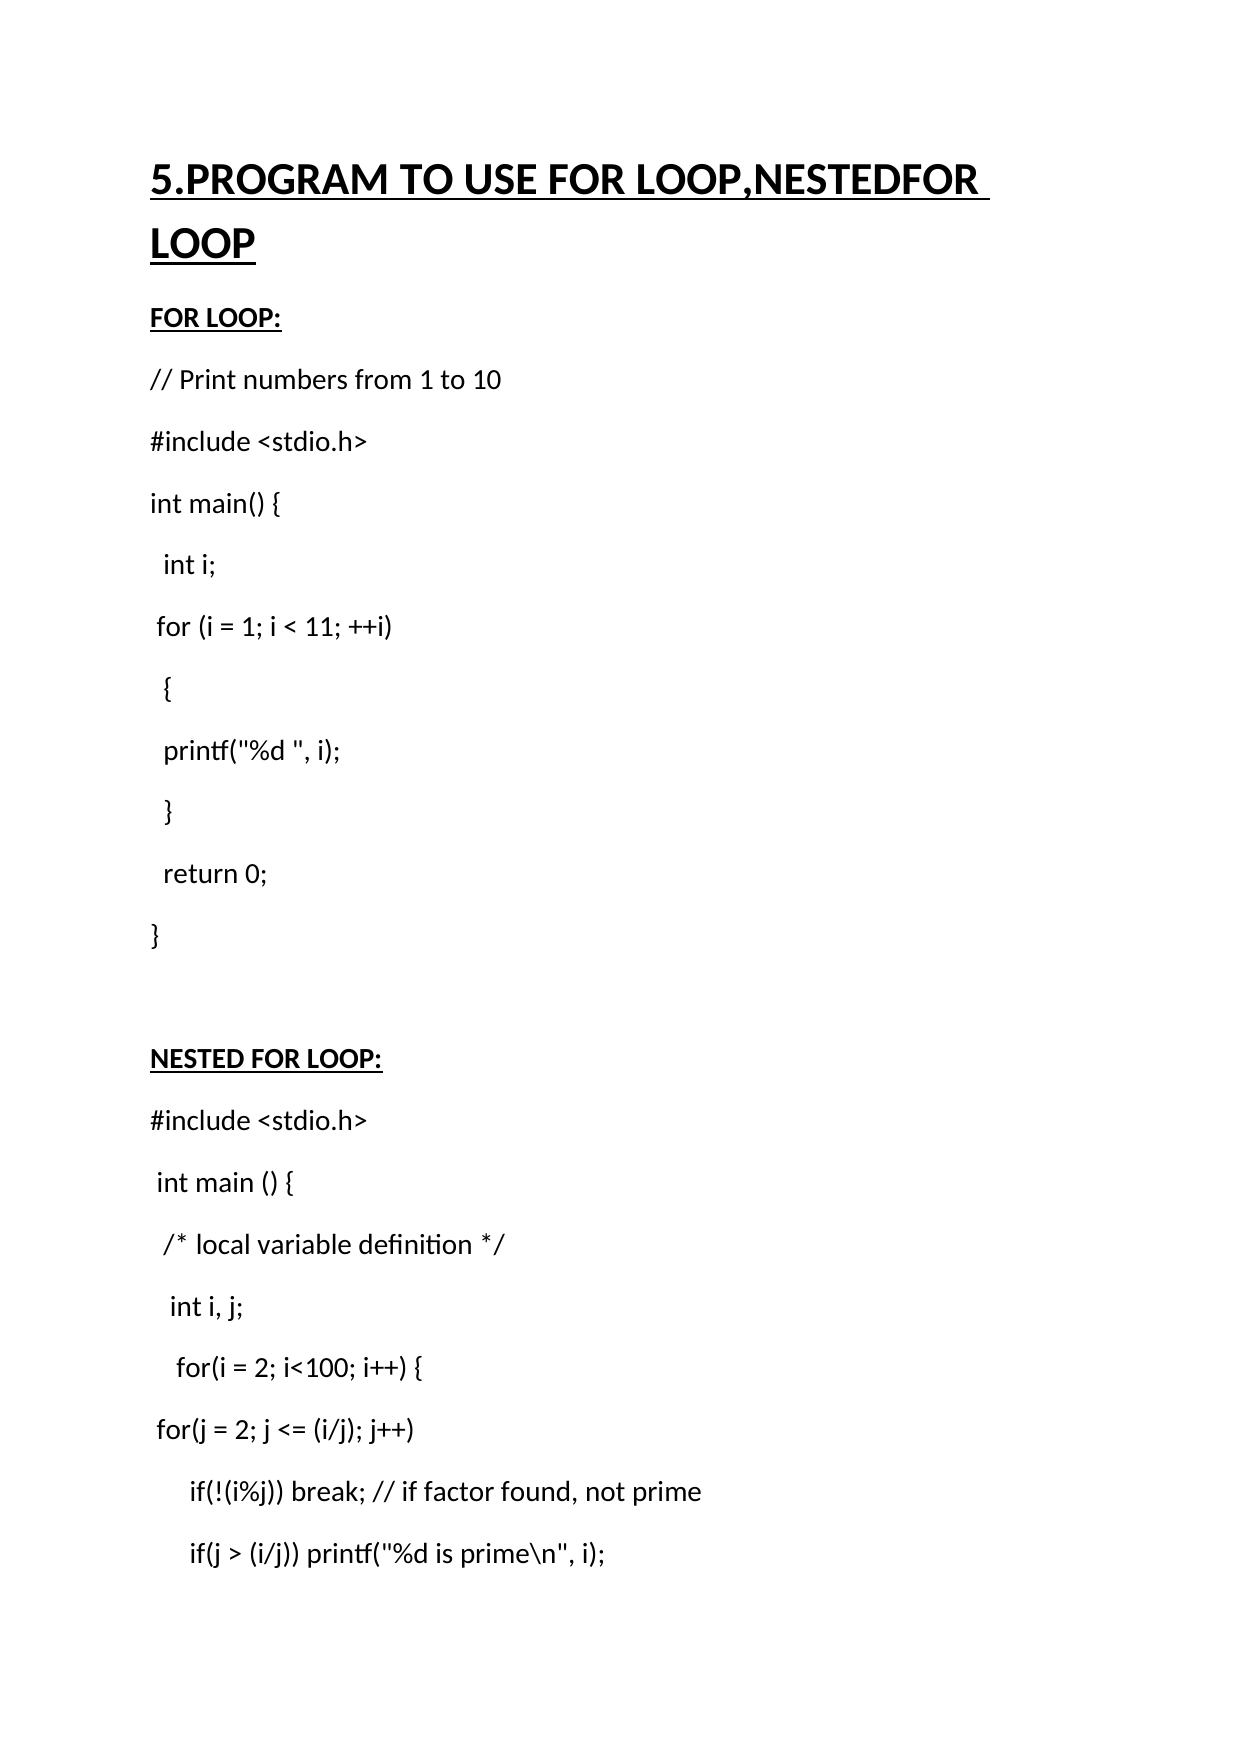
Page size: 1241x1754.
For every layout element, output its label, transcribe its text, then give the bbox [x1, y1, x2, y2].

text return 0; [150, 855, 1090, 891]
text for(j = 2; j <= (i/j); j++) [150, 1411, 1090, 1447]
text int i; [150, 546, 1090, 582]
text 5.PROGRAM TO USE FOR LOOP,NESTEDFOR LOOP [150, 150, 1090, 270]
text for (i = 1; i < 11; ++i) [150, 608, 1090, 644]
text /* local variable definition */ [150, 1226, 1090, 1262]
text int main() { [150, 485, 1090, 520]
text int main () { [150, 1164, 1090, 1200]
text printf("%d ", i); [150, 732, 1090, 767]
text { [150, 670, 1090, 706]
text if(!(i%j)) break; // if factor found, not prime [150, 1473, 1090, 1509]
text // Print numbers from 1 to 10 [150, 361, 1090, 397]
text int i, j; [150, 1288, 1090, 1323]
text } [150, 793, 1090, 829]
text } [150, 917, 1090, 953]
text if(j > (i/j)) printf("%d is prime\n", i); [150, 1535, 1090, 1570]
text #include <stdio.h> [150, 423, 1090, 458]
text FOR LOOP: [150, 299, 1090, 335]
text NESTED FOR LOOP: [150, 1041, 1090, 1076]
text #include <stdio.h> [150, 1102, 1090, 1138]
text for(i = 2; i<100; i++) { [150, 1349, 1090, 1385]
